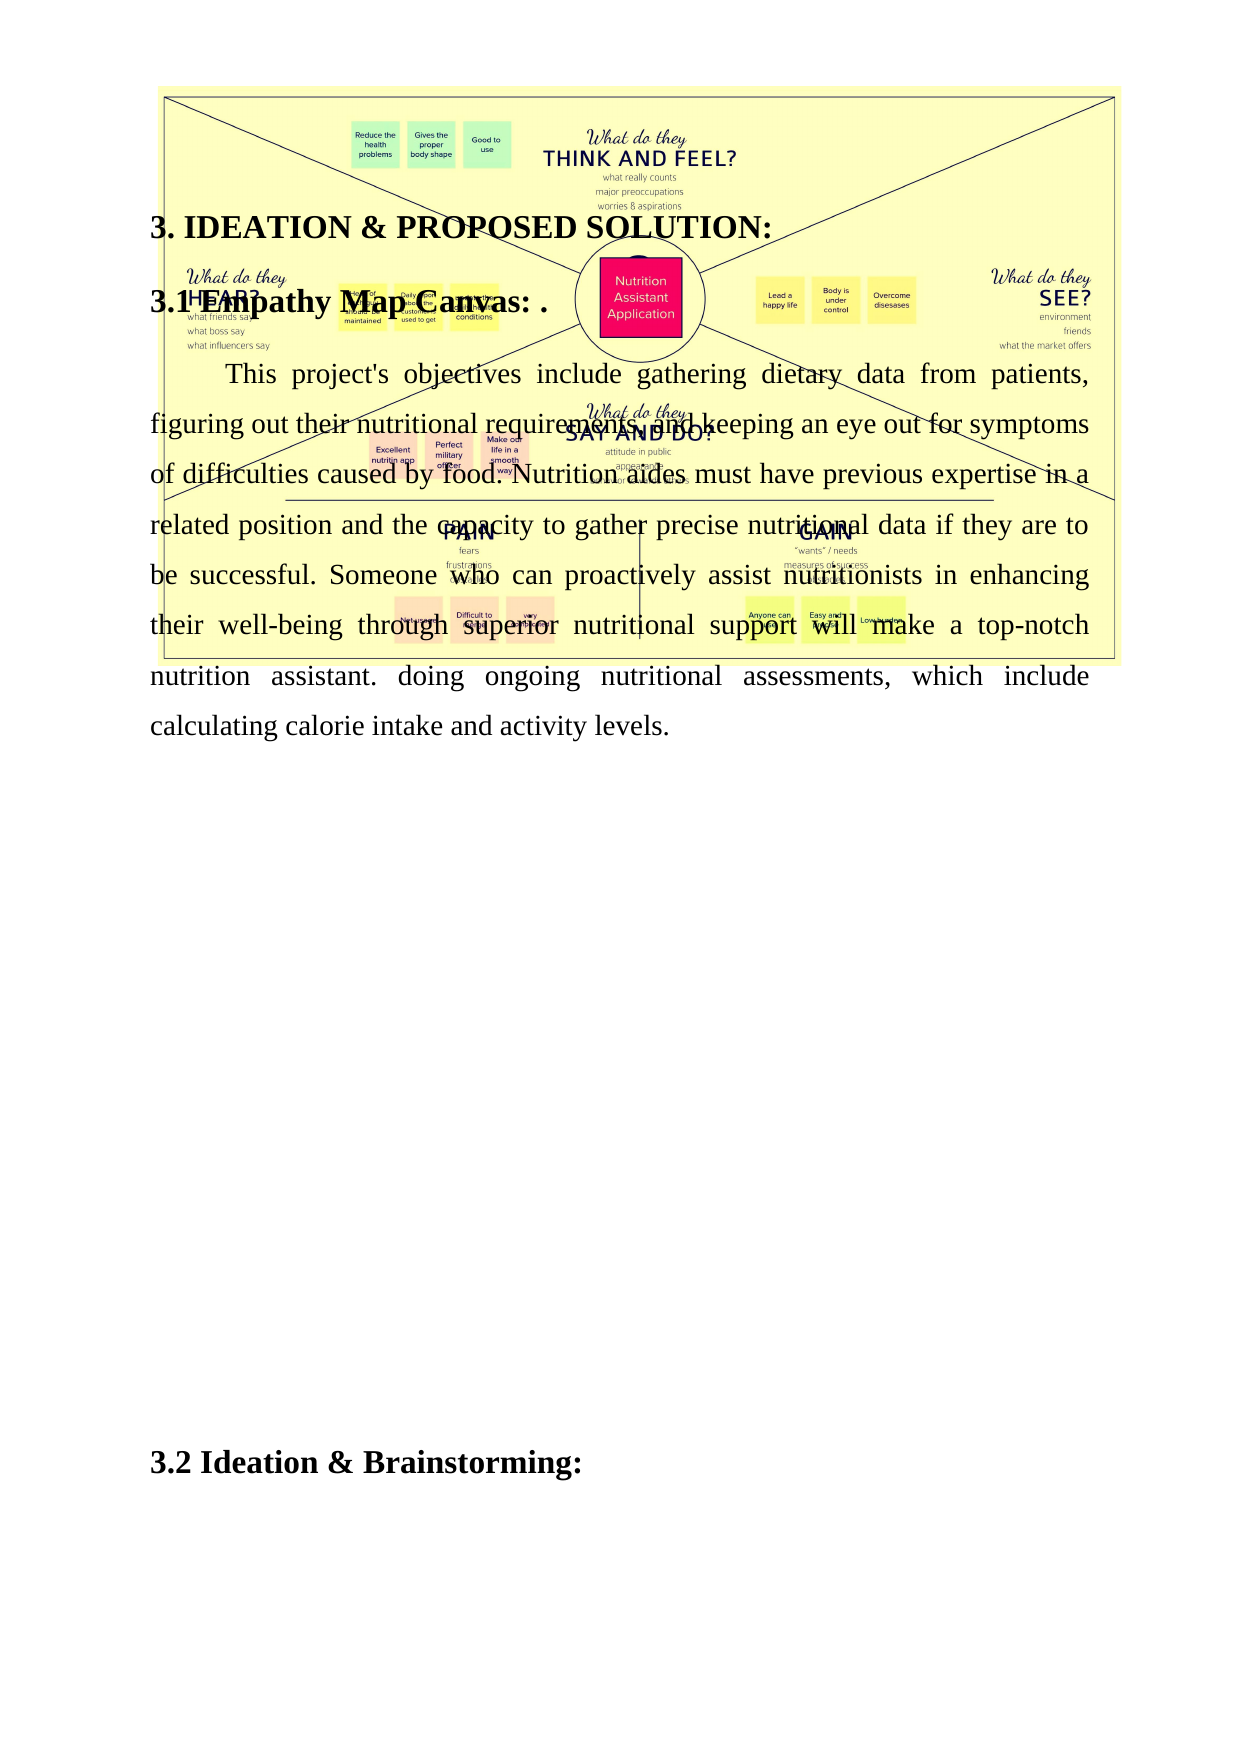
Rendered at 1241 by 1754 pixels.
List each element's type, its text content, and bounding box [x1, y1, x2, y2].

picture [157, 86, 1122, 666]
text 3. IDEATION & PROPOSED SOLUTION: [150, 150, 1090, 246]
text This project's objectives include gathering dietary data from patients, figuring out their nutritional requirements, and keeping an eye out for symptoms of difficulties caused by food. Nutrition aides must have previous expertise in a related position and the capacity to gather precise nutritional data if they are to be successful. Someone who can proactively assist nutritionists in enhancing their well-being through superior nutritional support will make a top-notch nutrition assistant. doing ongoing nutritional assessments, which include calculating calorie intake and activity levels. [150, 356, 1090, 742]
text 3.2 Ideation & Brainstorming: [150, 1442, 1090, 1481]
text 3.1 Empathy Map Canvas: . [150, 282, 1090, 320]
